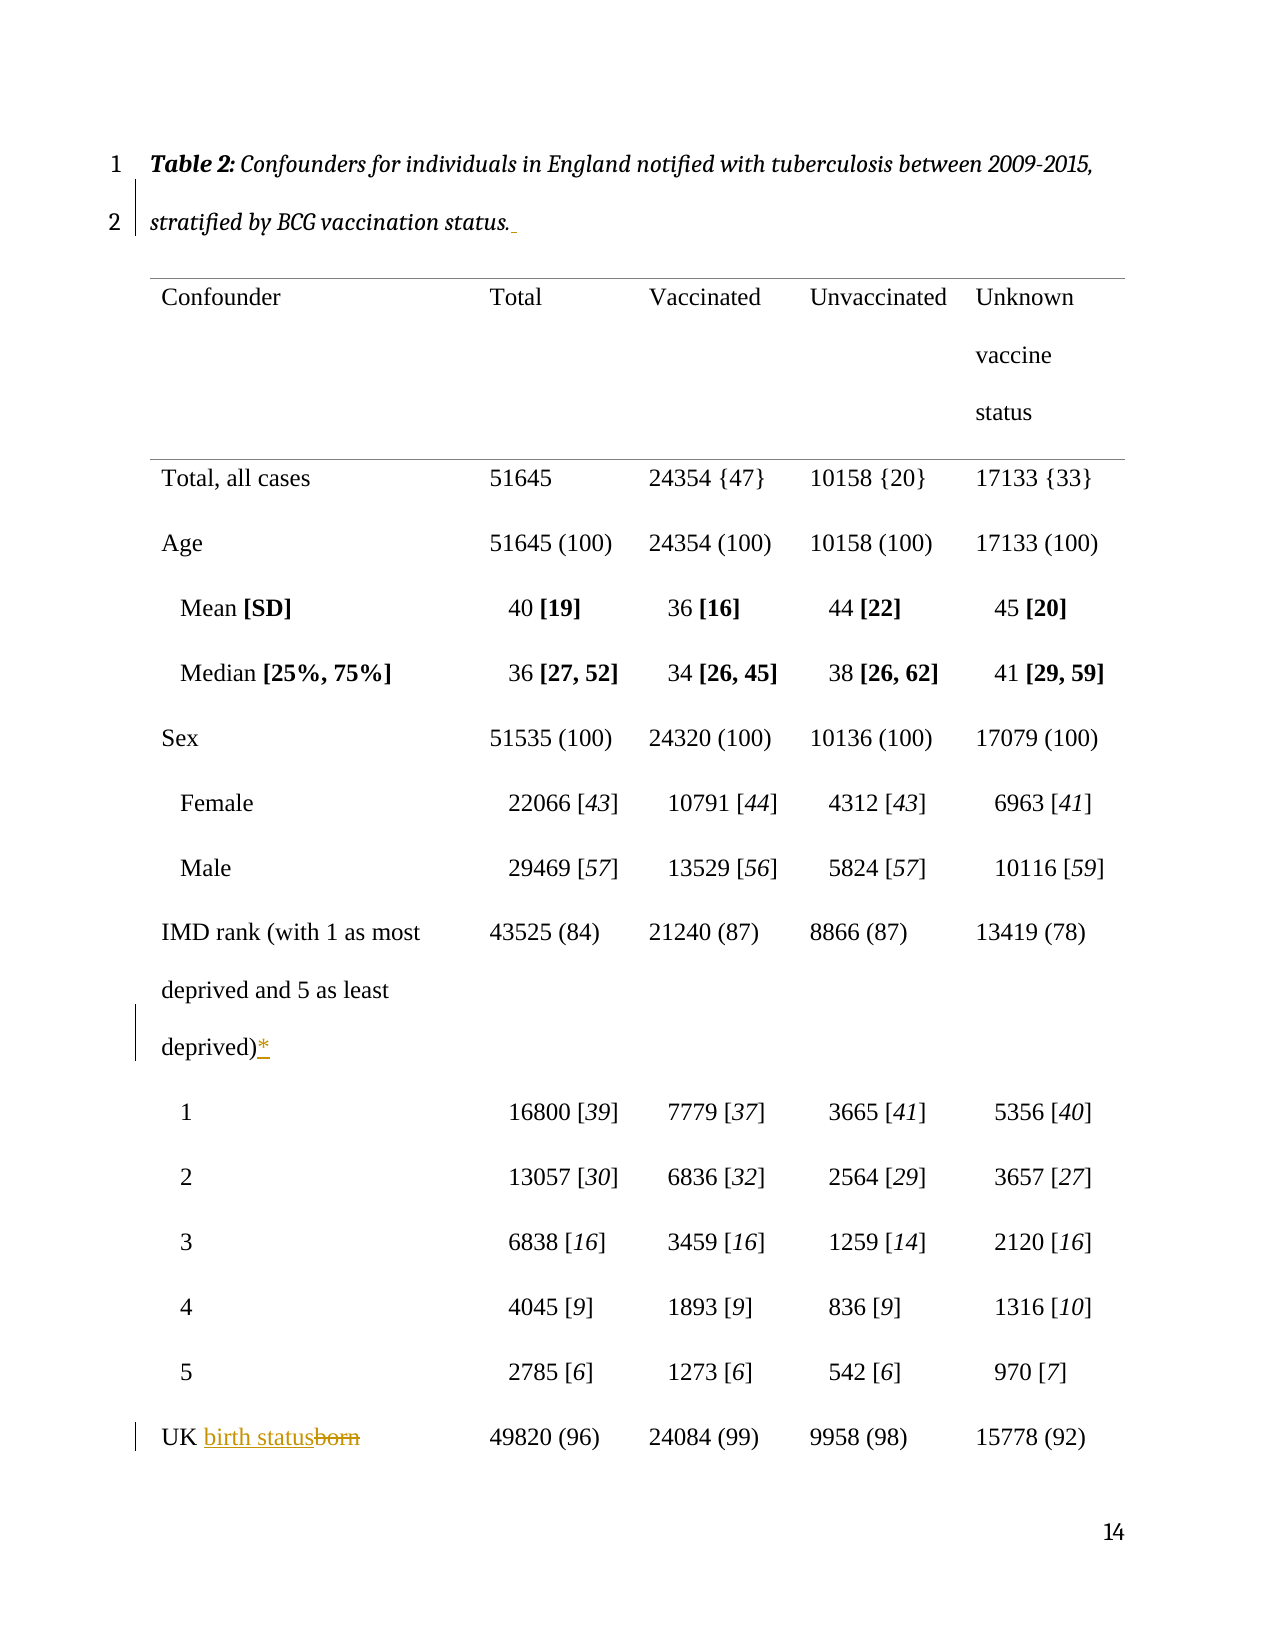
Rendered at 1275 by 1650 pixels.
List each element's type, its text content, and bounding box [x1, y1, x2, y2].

table_cell 6838 [16] [478, 1224, 637, 1288]
table_cell 3665 [41] [798, 1094, 964, 1158]
table_cell Sex [150, 719, 478, 784]
table_cell 10116 [59] [964, 849, 1125, 914]
table_header Unknown vaccine status [964, 279, 1125, 458]
table_cell 4 [150, 1288, 478, 1353]
table_cell 9958 (98) [798, 1418, 964, 1483]
table_cell 3 [150, 1224, 478, 1288]
table_cell Total, all cases [150, 460, 478, 524]
table_cell IMD rank (with 1 as most deprived and 5 as least deprived) [150, 914, 478, 1094]
table_cell 17079 (100) [964, 719, 1125, 784]
table_cell 10158 {20} [798, 460, 964, 524]
text Table 2: Confounders for individuals in England notified with tuberculosis between 2009-2015, stratified by BCG vaccination status. [150, 150, 1125, 236]
table_cell 44 [22] [798, 589, 964, 654]
table_cell 1 [150, 1094, 478, 1158]
table_cell 4045 [9] [478, 1288, 637, 1353]
table_cell 24354 {47} [637, 460, 798, 524]
table_cell 6836 [32] [637, 1159, 798, 1223]
table_cell 3657 [27] [964, 1159, 1125, 1223]
table_cell 1316 [10] [964, 1288, 1125, 1353]
table_cell 34 [26, 45] [637, 654, 798, 719]
table_cell 36 [27, 52] [478, 654, 637, 719]
table_cell 13529 [56] [637, 849, 798, 914]
table_cell 836 [9] [798, 1288, 964, 1353]
table_cell 1893 [9] [637, 1288, 798, 1353]
table_cell 21240 (87) [637, 914, 798, 1094]
table_cell Mean [SD] [150, 589, 478, 654]
table_cell 38 [26, 62] [798, 654, 964, 719]
table_cell 2 [150, 1159, 478, 1223]
table_cell Female [150, 784, 478, 849]
table_cell 2785 [6] [478, 1353, 637, 1418]
table_cell 49820 (96) [478, 1418, 637, 1483]
table_cell 17133 {33} [964, 460, 1125, 524]
table_cell 10158 (100) [798, 524, 964, 589]
table_cell 10791 [44] [637, 784, 798, 849]
table_cell 51645 [478, 460, 637, 524]
table_cell 10136 (100) [798, 719, 964, 784]
table_cell 29469 [57] [478, 849, 637, 914]
table_cell 2564 [29] [798, 1159, 964, 1223]
table_header Vaccinated [637, 279, 798, 458]
table_cell 5356 [40] [964, 1094, 1125, 1158]
table_cell 17133 (100) [964, 524, 1125, 589]
table_cell Male [150, 849, 478, 914]
table_cell 22066 [43] [478, 784, 637, 849]
table_header Total [478, 279, 637, 458]
table_cell 5824 [57] [798, 849, 964, 914]
table_cell 41 [29, 59] [964, 654, 1125, 719]
table_header Confounder [150, 279, 478, 458]
table_cell 1273 [6] [637, 1353, 798, 1418]
table_cell 51645 (100) [478, 524, 637, 589]
table_cell 24320 (100) [637, 719, 798, 784]
table_cell 970 [7] [964, 1353, 1125, 1418]
table_cell 13419 (78) [964, 914, 1125, 1094]
table_cell Median [25%, 75%] [150, 654, 478, 719]
table_cell 15778 (92) [964, 1418, 1125, 1483]
table_cell 36 [16] [637, 589, 798, 654]
table_cell 40 [19] [478, 589, 637, 654]
table_cell 3459 [16] [637, 1224, 798, 1288]
table_cell 24354 (100) [637, 524, 798, 589]
table_cell 7779 [37] [637, 1094, 798, 1158]
table_cell 45 [20] [964, 589, 1125, 654]
table_cell UK [150, 1418, 478, 1483]
table_cell 2120 [16] [964, 1224, 1125, 1288]
table_cell 13057 [30] [478, 1159, 637, 1223]
table_cell Age [150, 524, 478, 589]
table_cell 51535 (100) [478, 719, 637, 784]
table_cell 6963 [41] [964, 784, 1125, 849]
table_cell 24084 (99) [637, 1418, 798, 1483]
table_header Unvaccinated [798, 279, 964, 458]
table_cell 16800 [39] [478, 1094, 637, 1158]
table_cell 5 [150, 1353, 478, 1418]
table_cell 1259 [14] [798, 1224, 964, 1288]
table_cell 4312 [43] [798, 784, 964, 849]
table_cell 542 [6] [798, 1353, 964, 1418]
table_cell 8866 (87) [798, 914, 964, 1094]
table_cell 43525 (84) [478, 914, 637, 1094]
